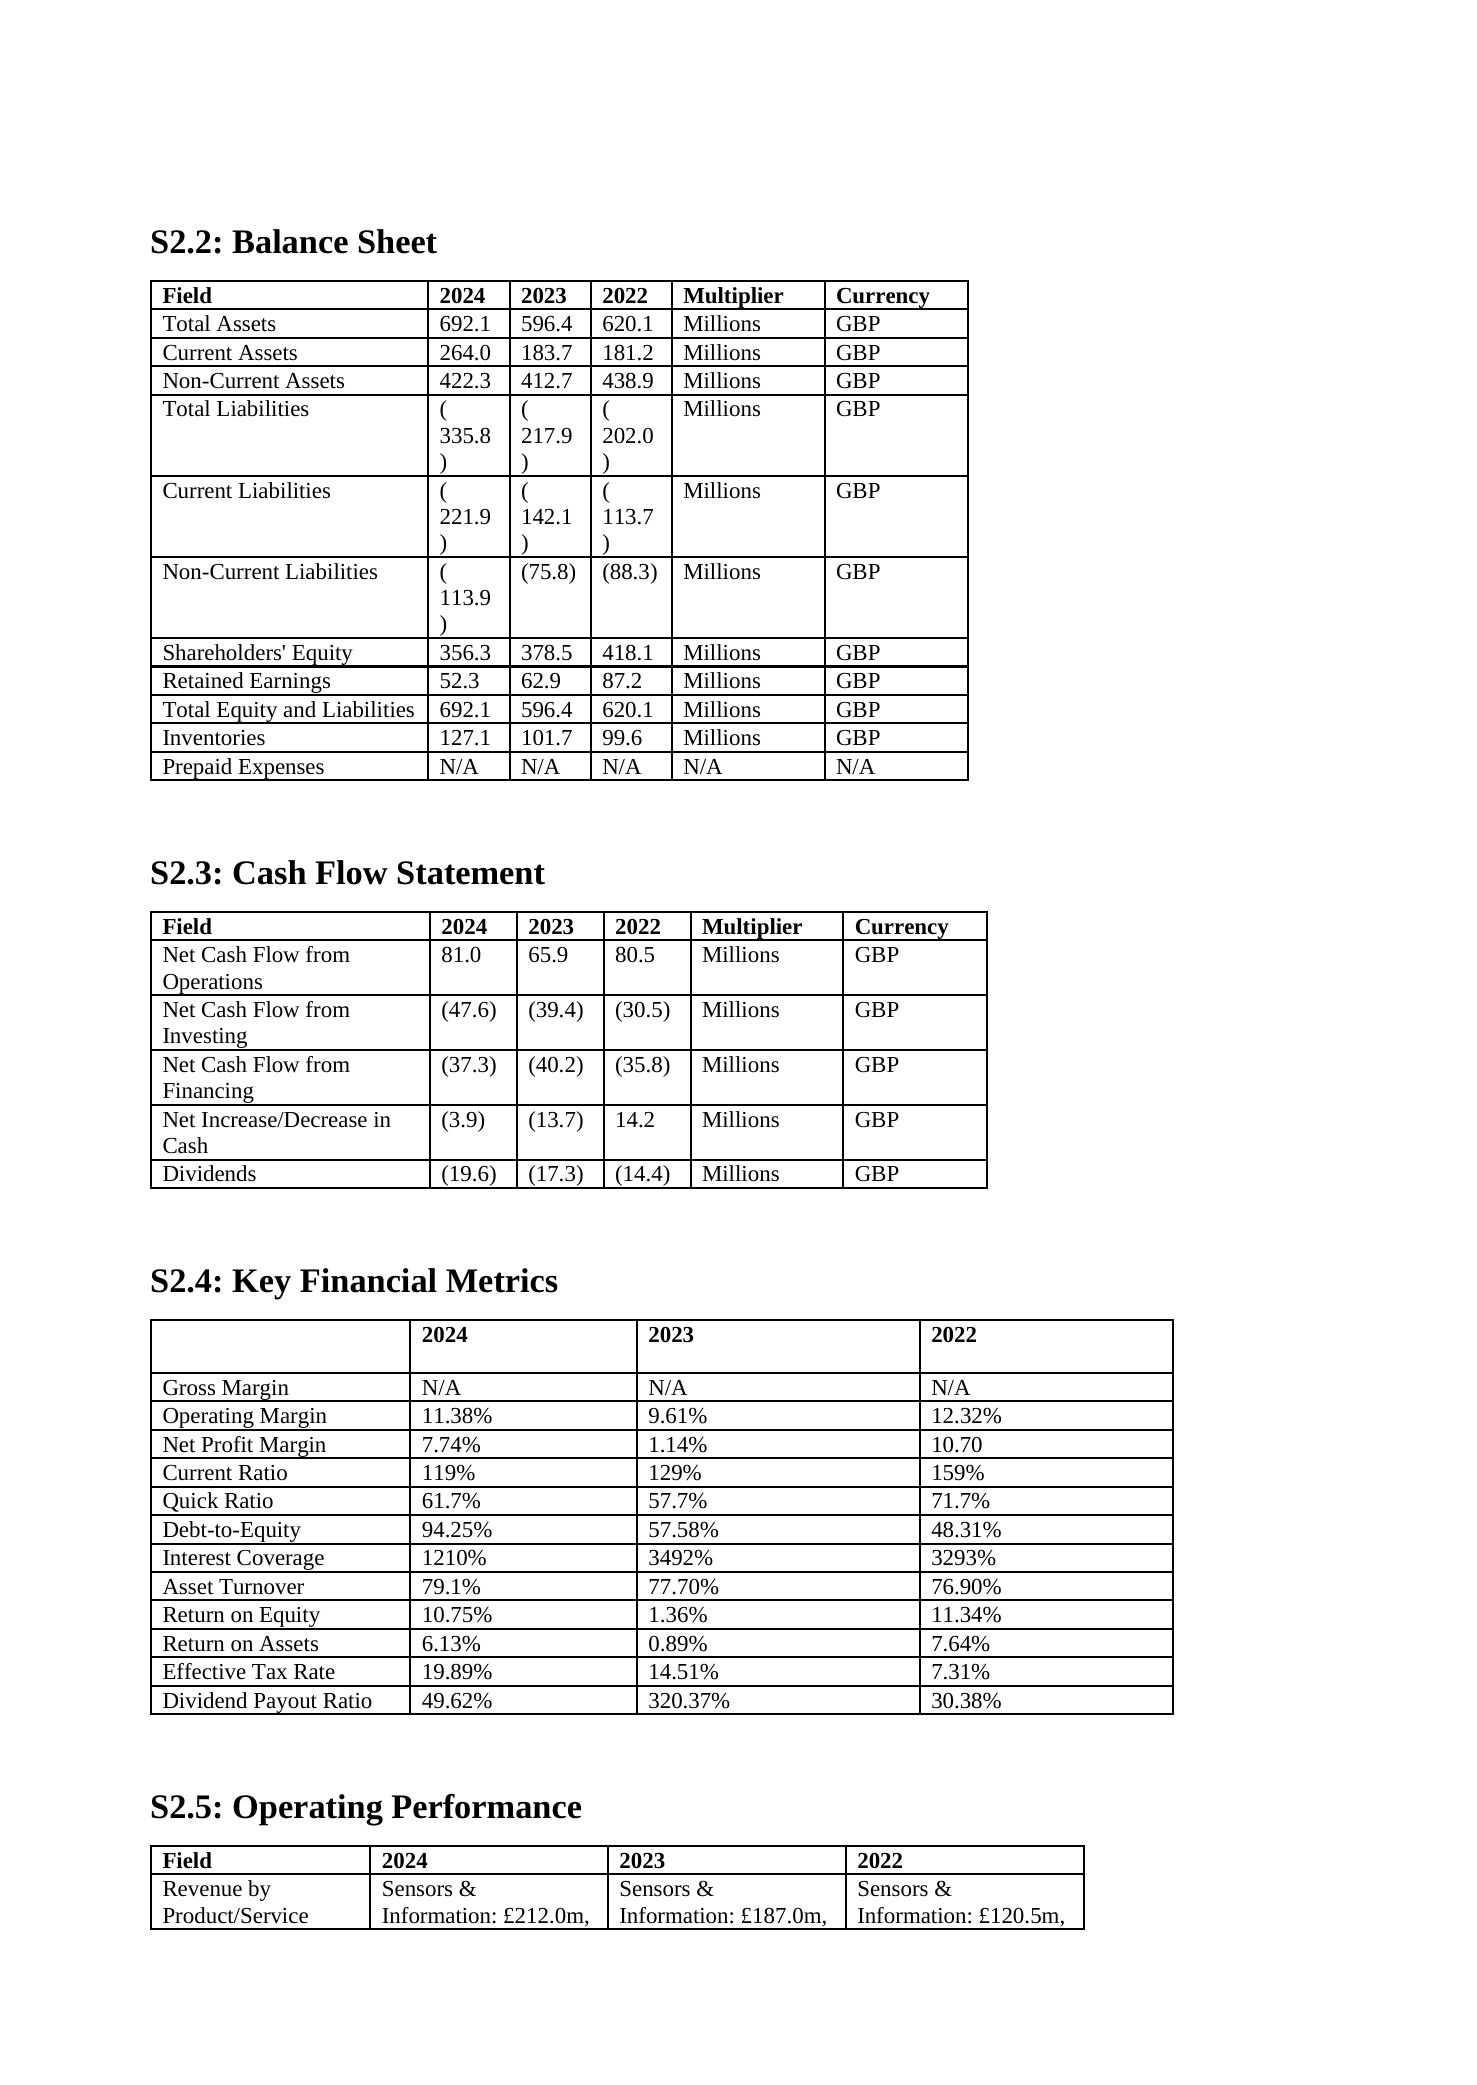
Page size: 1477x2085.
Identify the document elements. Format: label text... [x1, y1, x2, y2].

table_cell N/A [511, 753, 590, 779]
table_cell 7.64% [921, 1630, 1172, 1656]
table_cell N/A [592, 753, 671, 779]
text S2.2: Balance Sheet [150, 221, 1326, 261]
table_cell 596.4 [511, 310, 590, 337]
table_cell Net Cash Flow from Investing [152, 996, 429, 1049]
table_cell GBP [844, 996, 986, 1049]
table_cell Millions [692, 996, 842, 1049]
table_cell 620.1 [592, 310, 671, 337]
table_header Currency [844, 913, 986, 939]
table_cell Quick Ratio [152, 1488, 409, 1514]
table_cell Net Increase/Decrease in Cash [152, 1106, 429, 1158]
table_cell GBP [826, 639, 967, 665]
table_cell 412.7 [511, 367, 590, 393]
table_cell GBP [826, 696, 967, 722]
table_cell (142.1) [511, 477, 590, 556]
table_cell 77.70% [638, 1573, 919, 1599]
table_cell Total Liabilities [152, 396, 427, 474]
table_cell (35.8) [605, 1051, 690, 1104]
table_cell Millions [673, 668, 824, 694]
table_cell (30.5) [605, 996, 690, 1049]
table_cell 620.1 [592, 696, 671, 722]
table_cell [152, 1875, 369, 1928]
table_cell 418.1 [592, 639, 671, 665]
table_cell Inventories [152, 724, 427, 751]
table_header 2022 [921, 1321, 1172, 1372]
table_header 2023 [518, 913, 603, 939]
table_header Multiplier [692, 913, 842, 939]
table_cell 422.3 [429, 367, 509, 393]
table_cell Effective Tax Rate [152, 1658, 409, 1684]
table_cell Non-Current Liabilities [152, 558, 427, 637]
table_cell N/A [921, 1374, 1172, 1400]
table_cell Net Cash Flow from Financing [152, 1051, 429, 1104]
table_cell Current Liabilities [152, 477, 427, 556]
table_cell 129% [638, 1459, 919, 1486]
table_cell Operating Margin [152, 1402, 409, 1429]
table_header 2024 [429, 282, 509, 308]
table_cell 14.51% [638, 1658, 919, 1684]
table_cell 0.89% [638, 1630, 919, 1656]
table_cell GBP [844, 941, 986, 994]
table_cell 99.6 [592, 724, 671, 751]
table_cell Millions [692, 941, 842, 994]
table_cell 61.7% [411, 1488, 636, 1514]
table_cell N/A [826, 753, 967, 779]
table_cell Current Ratio [152, 1459, 409, 1486]
table_cell 692.1 [429, 696, 509, 722]
table_cell Millions [673, 367, 824, 393]
text S2.4: Key Financial Metrics [150, 1260, 1326, 1300]
table_cell GBP [826, 367, 967, 393]
table_cell (202.0) [592, 396, 671, 474]
table_cell Dividend Payout Ratio [152, 1687, 409, 1713]
table_cell (3.9) [431, 1106, 516, 1158]
table_header 2023 [609, 1847, 845, 1873]
table_cell 11.38% [411, 1402, 636, 1429]
table_cell GBP [844, 1106, 986, 1158]
table_header Multiplier [673, 282, 824, 308]
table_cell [609, 1875, 845, 1928]
table_cell Non-Current Assets [152, 367, 427, 393]
table_cell Millions [673, 558, 824, 637]
table_cell Millions [673, 339, 824, 365]
table_cell 183.7 [511, 339, 590, 365]
table_cell Asset Turnover [152, 1573, 409, 1599]
table_header 2024 [371, 1847, 607, 1873]
table_cell Millions [673, 639, 824, 665]
table_cell Debt-to-Equity [152, 1516, 409, 1542]
table_cell 1.14% [638, 1431, 919, 1457]
table_cell 57.58% [638, 1516, 919, 1542]
table_cell (17.3) [518, 1161, 603, 1187]
table_cell Gross Margin [152, 1374, 409, 1400]
table_cell 10.70 [921, 1431, 1172, 1457]
table_cell 7.31% [921, 1658, 1172, 1684]
table_cell 76.90% [921, 1573, 1172, 1599]
table_cell 65.9 [518, 941, 603, 994]
table_cell (113.7) [592, 477, 671, 556]
table_cell 356.3 [429, 639, 509, 665]
table_cell Total Equity and Liabilities [152, 696, 427, 722]
table_cell 71.7% [921, 1488, 1172, 1514]
table_cell 3492% [638, 1545, 919, 1571]
table_cell 159% [921, 1459, 1172, 1486]
table_cell 87.2 [592, 668, 671, 694]
table_cell N/A [429, 753, 509, 779]
table_cell 80.5 [605, 941, 690, 994]
table_cell (39.4) [518, 996, 603, 1049]
table_header 2023 [638, 1321, 919, 1372]
table_cell Shareholders' Equity [152, 639, 427, 665]
table_cell GBP [826, 339, 967, 365]
table_cell 181.2 [592, 339, 671, 365]
table_header 2024 [431, 913, 516, 939]
table_cell Millions [673, 696, 824, 722]
table_header Field [152, 1847, 369, 1873]
table_cell (217.9) [511, 396, 590, 474]
table_cell 3293% [921, 1545, 1172, 1571]
table_header 2022 [605, 913, 690, 939]
table_cell Current Assets [152, 339, 427, 365]
table_cell 11.34% [921, 1601, 1172, 1628]
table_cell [847, 1875, 1083, 1928]
table_cell GBP [826, 668, 967, 694]
table_cell N/A [673, 753, 824, 779]
table_cell 692.1 [429, 310, 509, 337]
table_cell (40.2) [518, 1051, 603, 1104]
table_cell 49.62% [411, 1687, 636, 1713]
table_cell Retained Earnings [152, 668, 427, 694]
table_cell 79.1% [411, 1573, 636, 1599]
table_cell Net Profit Margin [152, 1431, 409, 1457]
table_cell Interest Coverage [152, 1545, 409, 1571]
table_cell (75.8) [511, 558, 590, 637]
table_header Field [152, 913, 429, 939]
table_cell GBP [826, 558, 967, 637]
table_header 2023 [511, 282, 590, 308]
table_cell 378.5 [511, 639, 590, 665]
table_cell (19.6) [431, 1161, 516, 1187]
table_header Field [152, 282, 427, 308]
table_cell GBP [826, 310, 967, 337]
text S2.5: Operating Performance [150, 1787, 1326, 1826]
table_header 2022 [592, 282, 671, 308]
table_cell 19.89% [411, 1658, 636, 1684]
table_cell GBP [826, 477, 967, 556]
table_cell N/A [638, 1374, 919, 1400]
table_cell 48.31% [921, 1516, 1172, 1542]
table_cell (335.8) [429, 396, 509, 474]
table_cell 438.9 [592, 367, 671, 393]
table_cell Total Assets [152, 310, 427, 337]
table_cell 30.38% [921, 1687, 1172, 1713]
table_cell (47.6) [431, 996, 516, 1049]
table_header Currency [826, 282, 967, 308]
table_cell 14.2 [605, 1106, 690, 1158]
table_cell 94.25% [411, 1516, 636, 1542]
table_cell 57.7% [638, 1488, 919, 1514]
table_cell N/A [411, 1374, 636, 1400]
table_cell 1210% [411, 1545, 636, 1571]
table_cell Millions [673, 310, 824, 337]
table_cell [371, 1875, 607, 1928]
table_cell GBP [826, 724, 967, 751]
text S2.3: Cash Flow Statement [150, 853, 1326, 892]
table_cell 52.3 [429, 668, 509, 694]
table_cell (14.4) [605, 1161, 690, 1187]
table_cell 1.36% [638, 1601, 919, 1628]
table_header 2022 [847, 1847, 1083, 1873]
table_cell 7.74% [411, 1431, 636, 1457]
table_header 2024 [411, 1321, 636, 1372]
table_cell GBP [826, 396, 967, 474]
table_cell Millions [673, 477, 824, 556]
table_cell 320.37% [638, 1687, 919, 1713]
table_cell Millions [692, 1051, 842, 1104]
table_cell 81.0 [431, 941, 516, 994]
table_cell GBP [844, 1051, 986, 1104]
table_cell (37.3) [431, 1051, 516, 1104]
table_cell 264.0 [429, 339, 509, 365]
table_cell Millions [692, 1106, 842, 1158]
table_cell Dividends [152, 1161, 429, 1187]
table_cell 101.7 [511, 724, 590, 751]
table_cell Return on Assets [152, 1630, 409, 1656]
table_cell Millions [692, 1161, 842, 1187]
table_cell Prepaid Expenses [152, 753, 427, 779]
table_cell (113.9) [429, 558, 509, 637]
table_cell (221.9) [429, 477, 509, 556]
table_cell Millions [673, 396, 824, 474]
table_cell Millions [673, 724, 824, 751]
table_cell 9.61% [638, 1402, 919, 1429]
table_cell 10.75% [411, 1601, 636, 1628]
table_cell 62.9 [511, 668, 590, 694]
table_cell 6.13% [411, 1630, 636, 1656]
table_cell (88.3) [592, 558, 671, 637]
table_cell 596.4 [511, 696, 590, 722]
table_cell Net Cash Flow from Operations [152, 941, 429, 994]
table_cell 127.1 [429, 724, 509, 751]
table_cell 12.32% [921, 1402, 1172, 1429]
table_cell 119% [411, 1459, 636, 1486]
table_cell Return on Equity [152, 1601, 409, 1628]
table_cell GBP [844, 1161, 986, 1187]
table_cell (13.7) [518, 1106, 603, 1158]
table_header [152, 1321, 409, 1372]
